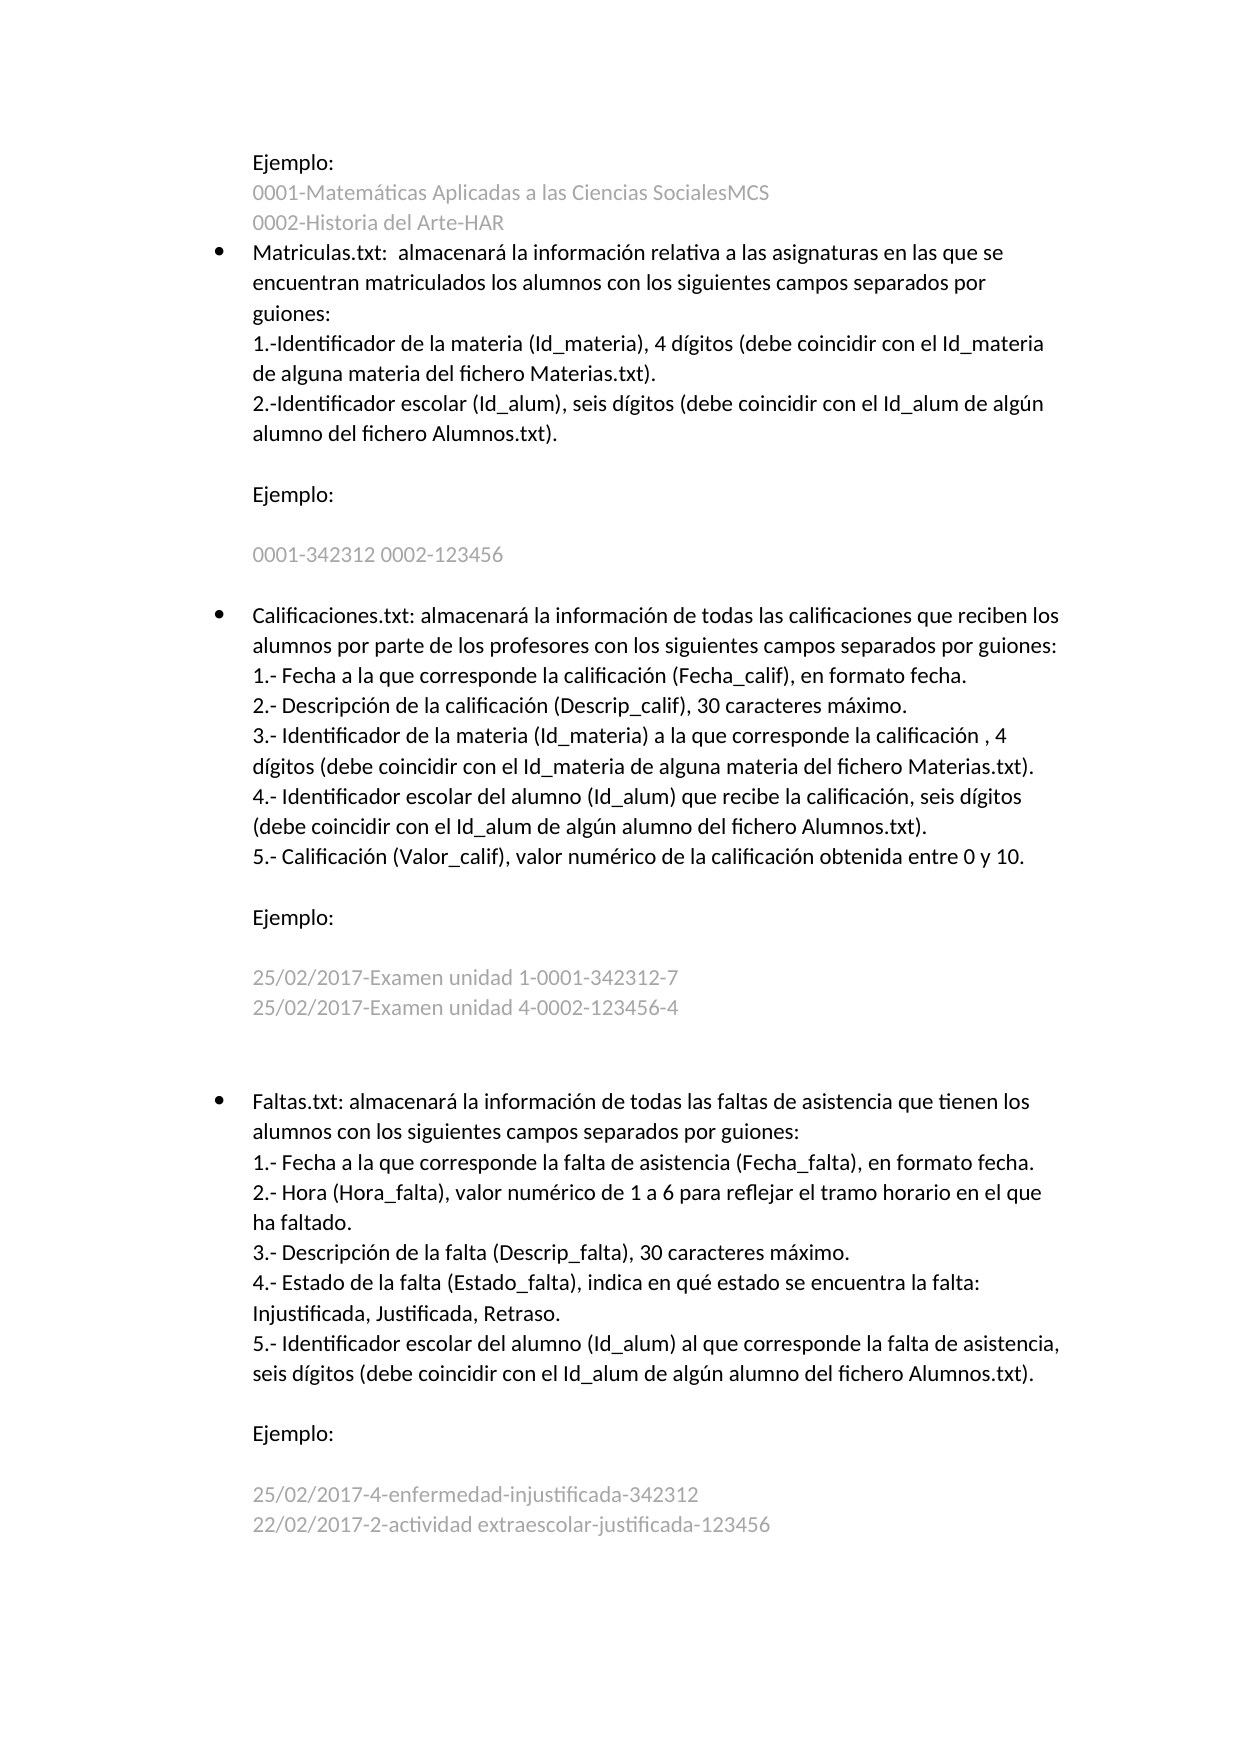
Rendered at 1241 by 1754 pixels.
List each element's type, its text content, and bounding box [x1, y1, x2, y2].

list 25/02/2017-Examen unidad 1-0001-342312-7 [252, 963, 1063, 991]
list 1.-Identificador de la materia (Id_materia), 4 dígitos (debe coincidir con el Id_materia de alguna materia del fichero Materias.txt). [252, 329, 1063, 387]
list Ejemplo: [252, 903, 1063, 931]
list Faltas.txt: almacenará la información de todas las faltas de asistencia que tienen los alumnos con los siguientes campos separados por guiones: [215, 1087, 1063, 1145]
list 3.- Descripción de la falta (Descrip_falta), 30 caracteres máximo. [252, 1238, 1063, 1266]
list 22/02/2017-2-actividad extraescolar-justificada-123456 [252, 1510, 1063, 1538]
list 2.-Identificador escolar (Id_alum), seis dígitos (debe coincidir con el Id_alum de algún alumno del fichero Alumnos.txt). [252, 389, 1063, 447]
list 4.- Estado de la falta (Estado_falta), indica en qué estado se encuentra la falta: Injustificada, Justificada, Retraso. [252, 1268, 1063, 1327]
list 25/02/2017-Examen unidad 4-0002-123456-4 [252, 993, 1063, 1021]
list 0001-342312 0002-123456 [252, 540, 1063, 568]
list Ejemplo: [252, 1419, 1063, 1447]
list 4.- Identificador escolar del alumno (Id_alum) que recibe la calificación, seis dígitos (debe coincidir con el Id_alum de algún alumno del fichero Alumnos.txt). [252, 782, 1063, 840]
list Matriculas.txt: almacenará la información relativa a las asignaturas en las que se encuentran matriculados los alumnos con los siguientes campos separados por guiones: [215, 238, 1063, 327]
list 1.- Fecha a la que corresponde la calificación (Fecha_calif), en formato fecha. [252, 661, 1063, 689]
list 5.- Identificador escolar del alumno (Id_alum) al que corresponde la falta de asistencia, seis dígitos (debe coincidir con el Id_alum de algún alumno del fichero Alumnos.txt). [252, 1329, 1063, 1387]
list 1.- Fecha a la que corresponde la falta de asistencia (Fecha_falta), en formato fecha. [252, 1148, 1063, 1176]
list 0001-Matemáticas Aplicadas a las Ciencias SocialesMCS [252, 178, 1063, 206]
list 2.- Hora (Hora_falta), valor numérico de 1 a 6 para reflejar el tramo horario en el que ha faltado. [252, 1178, 1063, 1236]
list Ejemplo: [252, 148, 1063, 176]
list 2.- Descripción de la calificación (Descrip_calif), 30 caracteres máximo. [252, 691, 1063, 719]
list Calificaciones.txt: almacenará la información de todas las calificaciones que reciben los alumnos por parte de los profesores con los siguientes campos separados por guiones: [215, 601, 1063, 659]
list 25/02/2017-4-enfermedad-injustificada-342312 [252, 1480, 1063, 1508]
list 0002-Historia del Arte-HAR [252, 208, 1063, 236]
list 3.- Identificador de la materia (Id_materia) a la que corresponde la calificación , 4 dígitos (debe coincidir con el Id_materia de alguna materia del fichero Materias.txt). [252, 722, 1063, 780]
list Ejemplo: [252, 480, 1063, 508]
list 5.- Calificación (Valor_calif), valor numérico de la calificación obtenida entre 0 y 10. [252, 842, 1063, 870]
